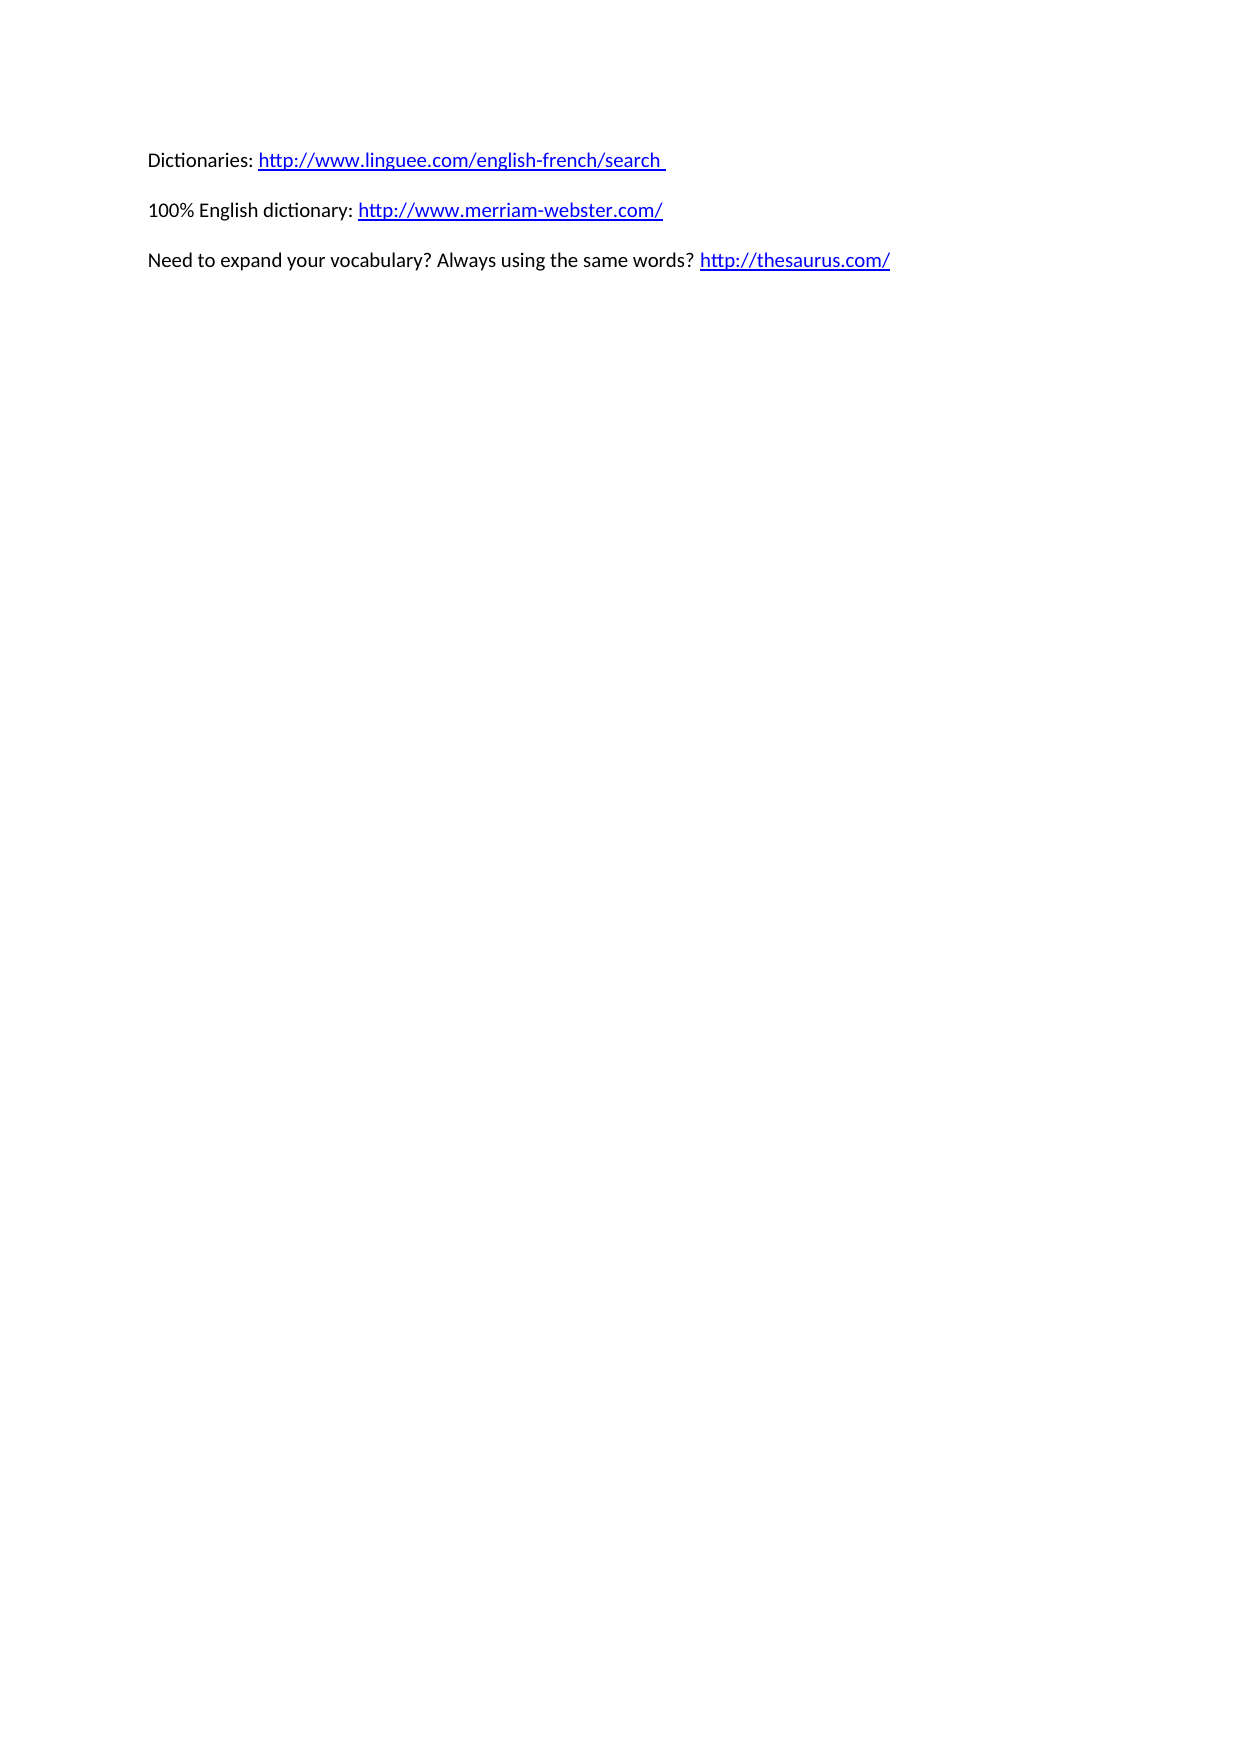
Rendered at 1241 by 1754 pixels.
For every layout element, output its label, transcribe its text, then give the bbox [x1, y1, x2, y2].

text 100% English dictionary: http://www.merriam-webster.com/ [148, 198, 1093, 223]
text Dictionaries: http://www.linguee.com/english-french/search [148, 148, 1093, 173]
text Need to expand your vocabulary? Always using the same words? http://thesaurus.com/ [148, 248, 1093, 273]
